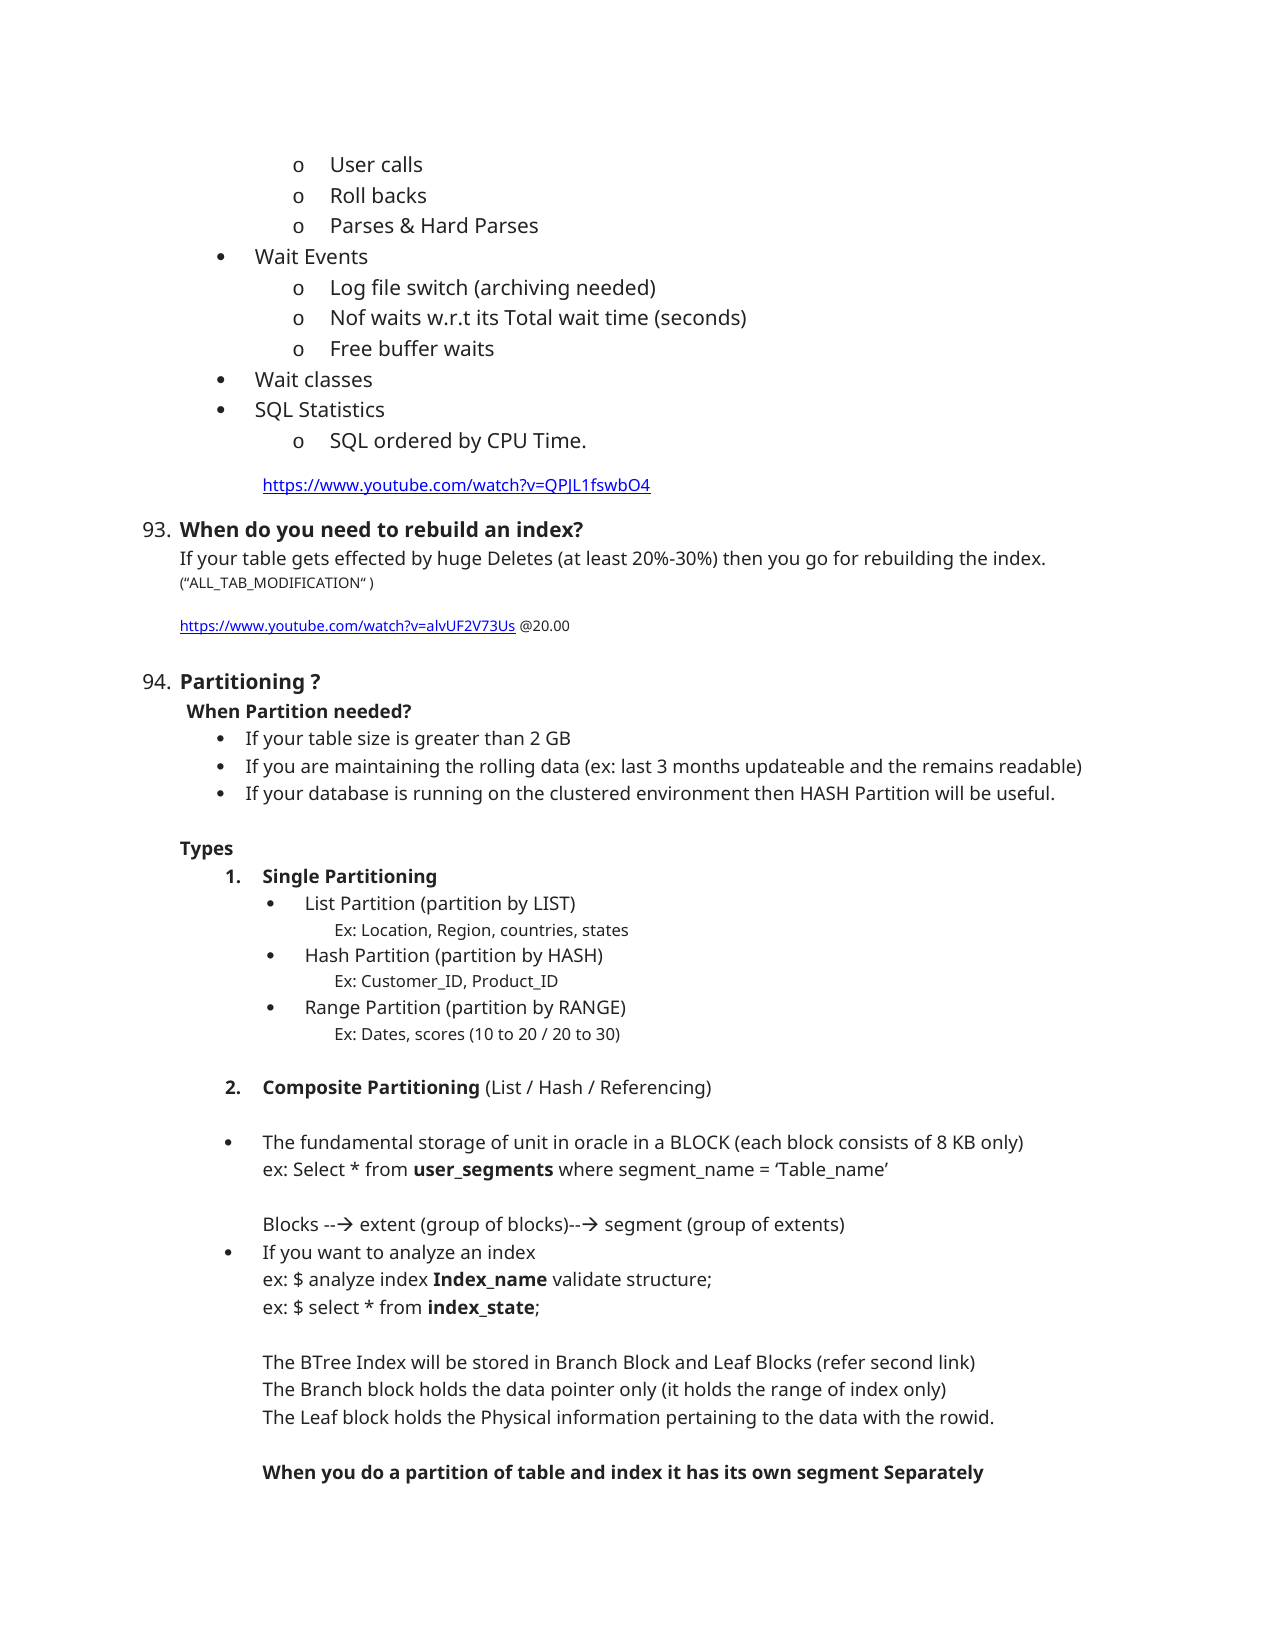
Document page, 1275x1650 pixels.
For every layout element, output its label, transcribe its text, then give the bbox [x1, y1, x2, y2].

list If you want to analyze an index [225, 1239, 1200, 1264]
list Hash Partition (partition by HASH) [267, 943, 1200, 968]
list Wait classes [217, 365, 1200, 393]
list If your table size is greater than 2 GB [217, 726, 1200, 751]
list The Branch block holds the data pointer only (it holds the range of index only) [262, 1377, 1200, 1402]
list Types [179, 836, 1200, 861]
list Log file switch (archiving needed) [292, 273, 1200, 301]
list Ex: Customer_ID, Product_ID [334, 970, 1200, 993]
list Ex: Dates, scores (10 to 20 / 20 to 30) [334, 1022, 1200, 1045]
list Nof waits w.r.t its Total wait time (seconds) [292, 303, 1200, 332]
list ex: $ select * from index_state; [262, 1294, 1200, 1319]
list The Leaf block holds the Physical information pertaining to the data with the rowid. [262, 1404, 1200, 1429]
list Free buffer waits [292, 334, 1200, 363]
list The fundamental storage of unit in oracle in a BLOCK (each block consists of 8 KB only) [225, 1129, 1200, 1154]
list Single Partitioning [225, 863, 1200, 889]
list Range Partition (partition by RANGE) [267, 994, 1200, 1020]
list Partitioning ? [142, 667, 1200, 696]
list https://www.youtube.com/watch?v=alvUF2V73Us @20.00 [179, 616, 1200, 636]
list SQL Statistics [217, 396, 1200, 424]
list Ex: Location, Region, countries, states [334, 918, 1200, 941]
list Parses & Hard Parses [292, 211, 1200, 240]
list SQL ordered by CPU Time. [292, 426, 1200, 455]
list The BTree Index will be stored in Branch Block and Leaf Blocks (refer second link) [262, 1349, 1200, 1374]
text https://www.youtube.com/watch?v=QPJL1fswbO4 [187, 474, 1200, 496]
list ex: Select * from user_segments where segment_name = ‘Table_name’ [262, 1157, 1200, 1182]
list When you do a partition of table and index it has its own segment Separately [262, 1459, 1200, 1484]
list If your table gets effected by huge Deletes (at least 20%-30%) then you go for rebuilding the index. [179, 545, 1200, 571]
list When do you need to rebuild an index? [142, 515, 1200, 543]
list When Partition needed? [186, 698, 1200, 724]
list Roll backs [292, 181, 1200, 209]
list User calls [292, 150, 1200, 178]
list (“ALL_TAB_MODIFICATION“ ) [179, 573, 1200, 593]
list List Partition (partition by LIST) [267, 891, 1200, 916]
list Wait Events [217, 242, 1200, 271]
list Composite Partitioning (List / Hash / Referencing) [225, 1074, 1200, 1099]
list ex: $ analyze index Index_name validate structure; [262, 1267, 1200, 1292]
list If your database is running on the clustered environment then HASH Partition will be useful. [217, 781, 1200, 806]
list Blocks -- extent (group of blocks)-- segment (group of extents) [262, 1212, 1200, 1237]
list If you are maintaining the rolling data (ex: last 3 months updateable and the remains readable) [217, 753, 1200, 779]
